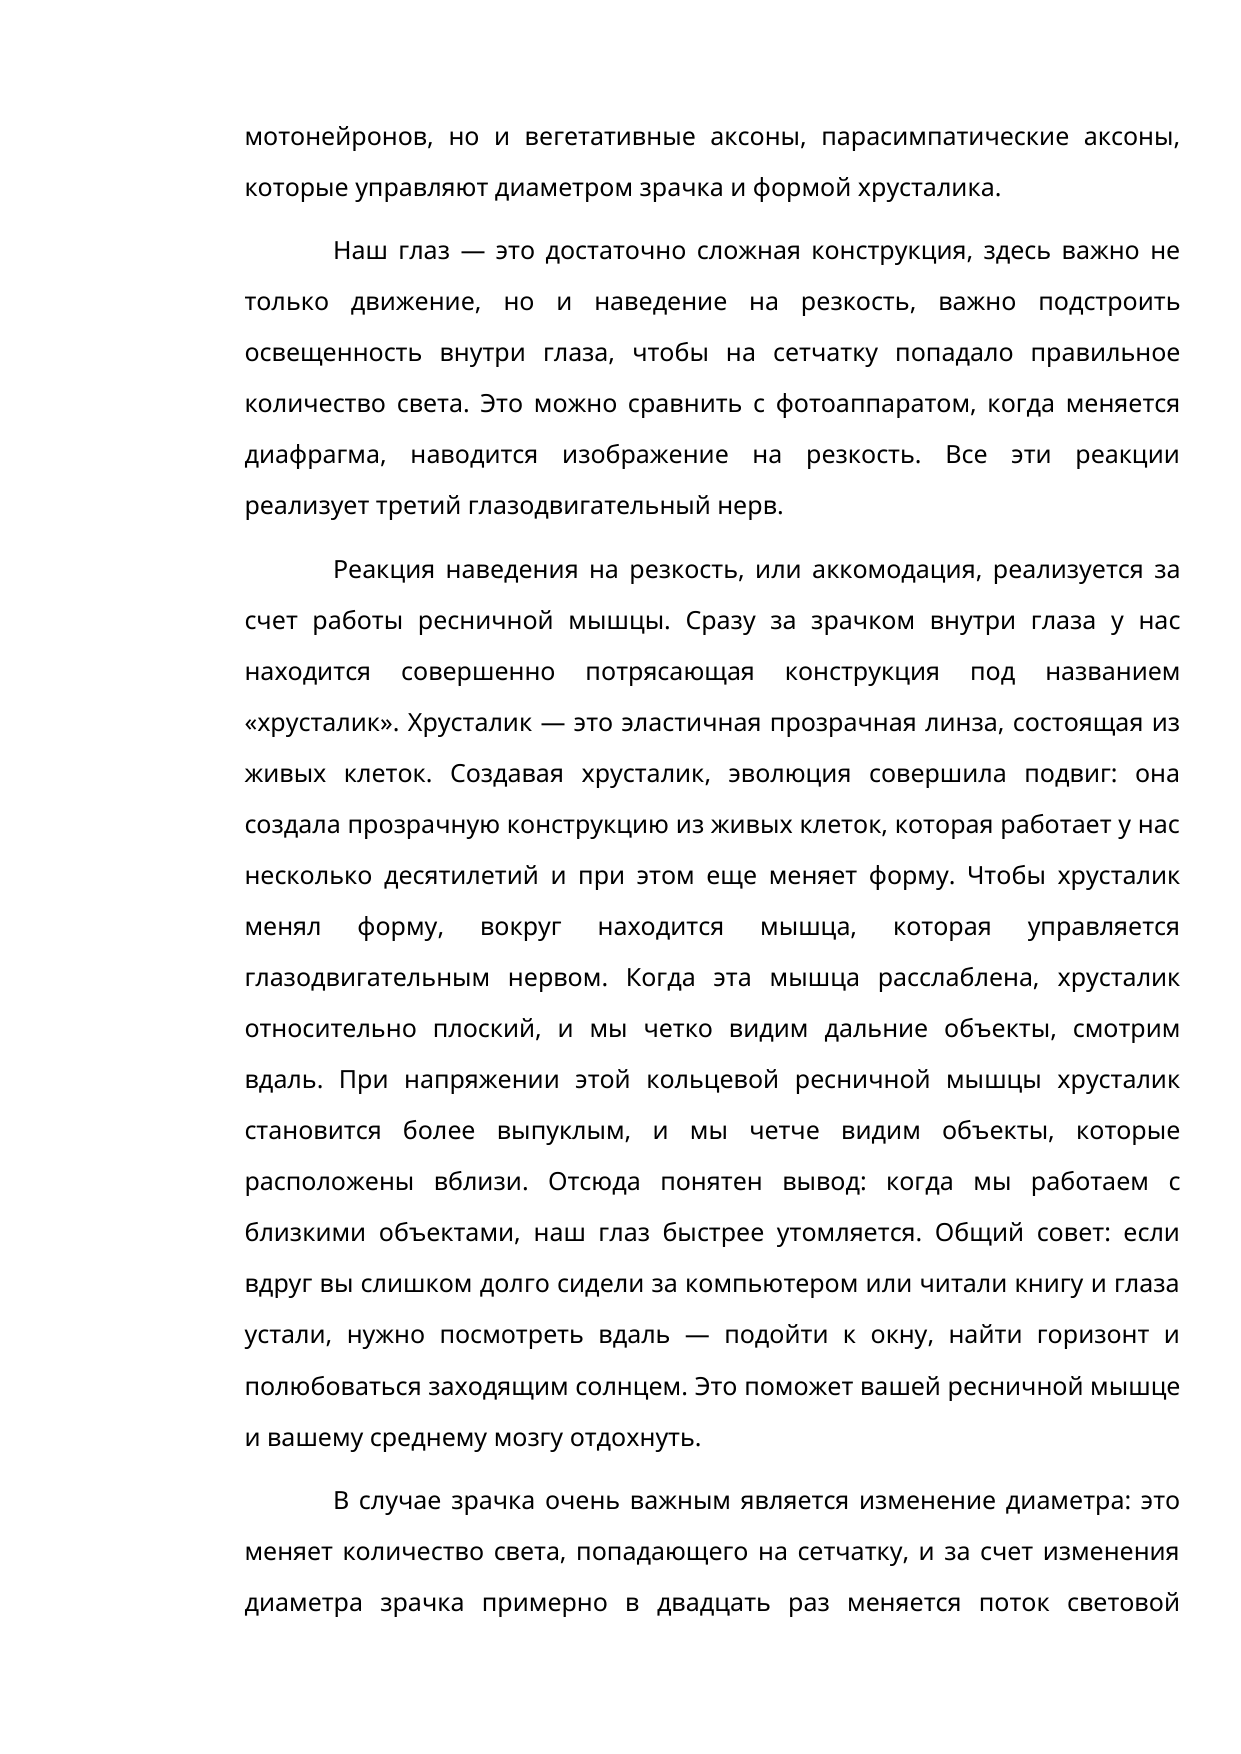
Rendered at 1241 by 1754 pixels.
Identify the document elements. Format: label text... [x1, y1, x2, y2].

text Наш глаз — это достаточно сложная конструкция, здесь важно не только движение, но и наведение на резкость, важно подстроить освещенность внутри глаза, чтобы на сетчатку попадало правильное количество света. Это можно сравнить с фотоаппаратом, когда меняется диафрагма, наводится изображение на резкость. Все эти реакции реализует третий глазодвигательный нерв. [244, 233, 1181, 522]
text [244, 1483, 1181, 1619]
text Реакция наведения на резкость, или аккомодация, реализуется за счет работы ресничной мышцы. Сразу за зрачком внутри глаза у нас находится совершенно потрясающая конструкция под названием «хрусталик». Хрусталик — это эластичная прозрачная линза, состоящая из живых клеток. Создавая хрусталик, эволюция совершила подвиг: она создала прозрачную конструкцию из живых клеток, которая работает у нас несколько десятилетий и при этом еще меняет форму. Чтобы хрусталик менял форму, вокруг находится мышца, которая управляется глазодвигательным нервом. Когда эта мышца расслаблена, хрусталик относительно плоский, и мы четко видим дальние объекты, смотрим вдаль. При напряжении этой кольцевой ресничной мышцы хрусталик становится более выпуклым, и мы четче видим объекты, которые расположены вблизи. Отсюда понятен вывод: когда мы работаем с близкими объектами, наш глаз быстрее утомляется. Общий совет: если вдруг вы слишком долго сидели за компьютером или читали книгу и глаза устали, нужно посмотреть вдаль — подойти к окну, найти горизонт и полюбоваться заходящим солнцем. Это поможет вашей ресничной мышце и вашему среднему мозгу отдохнуть. [244, 551, 1181, 1453]
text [244, 118, 1181, 203]
